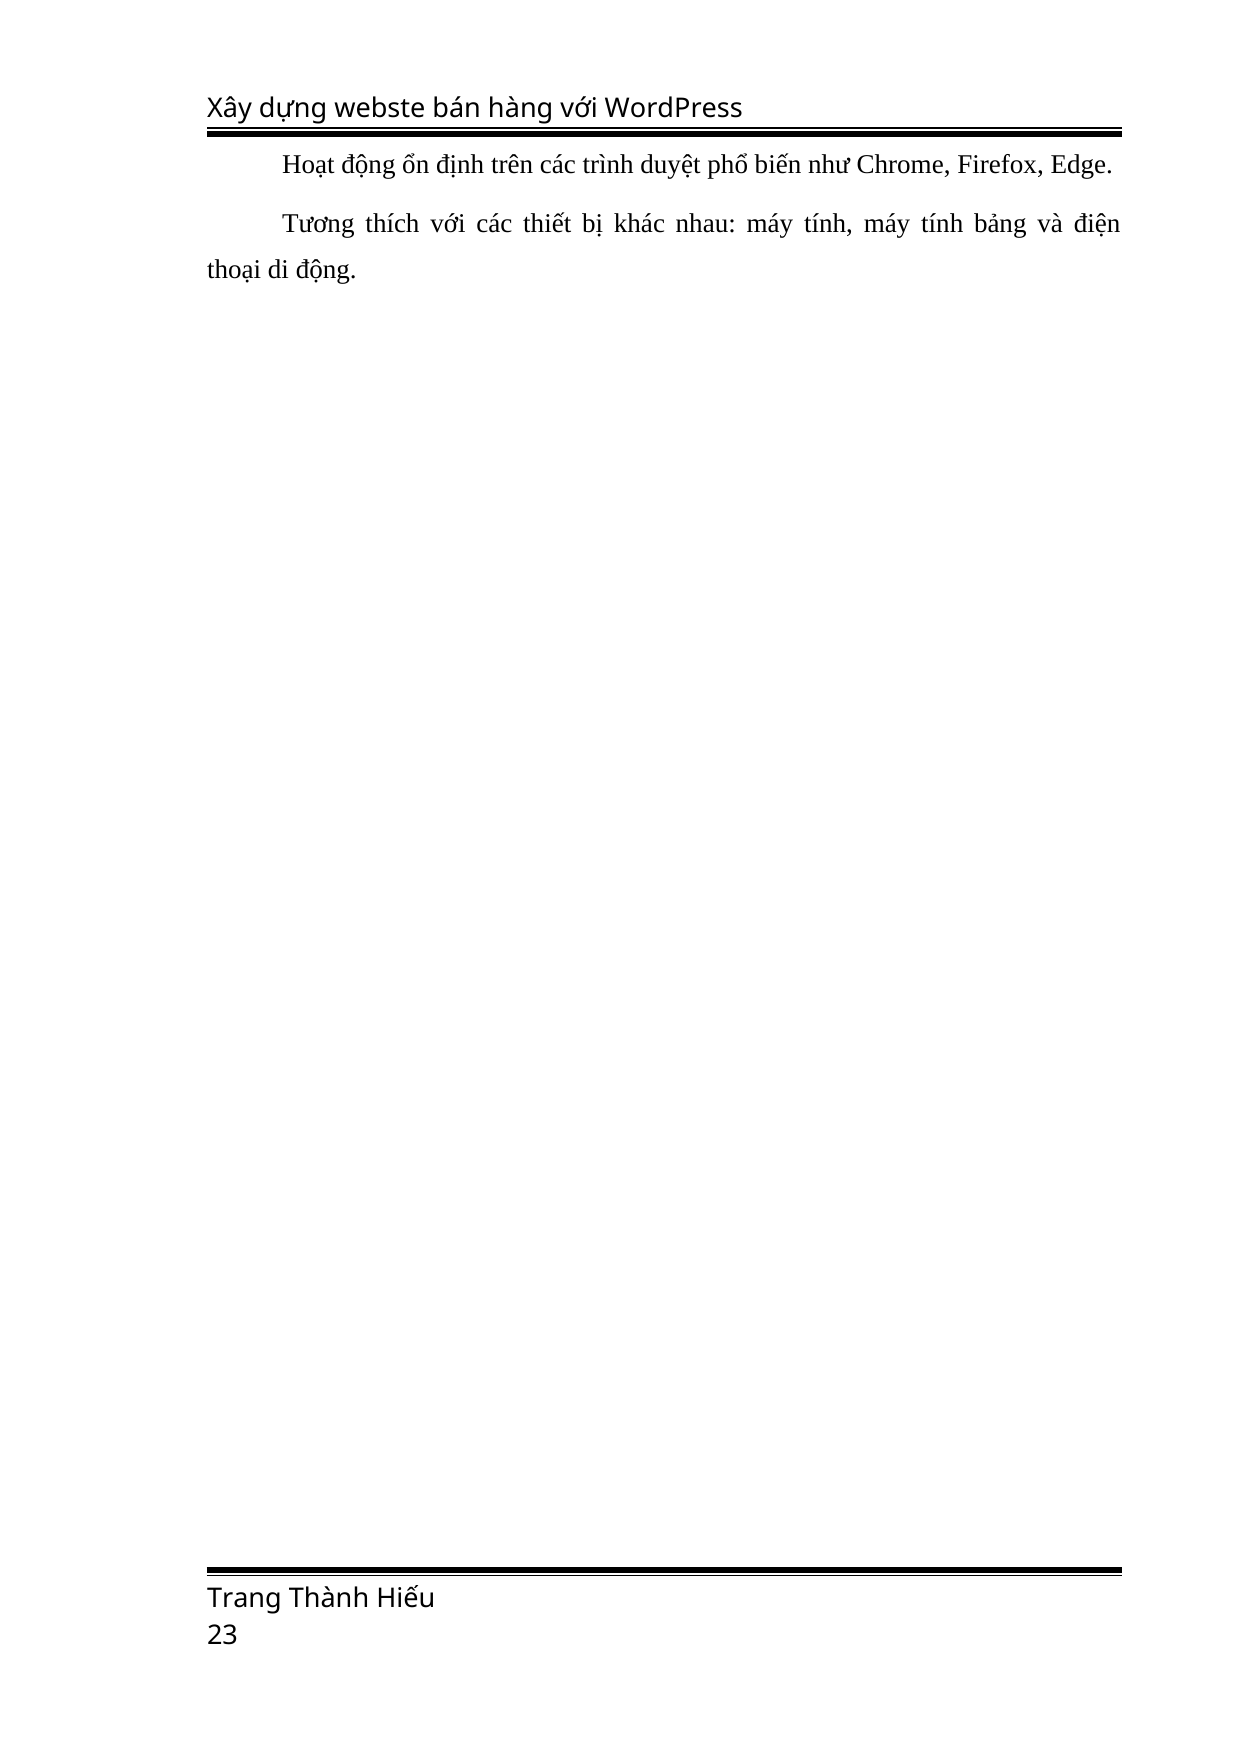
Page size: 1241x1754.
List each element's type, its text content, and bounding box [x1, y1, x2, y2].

text Tương thích với các thiết bị khác nhau: máy tính, máy tính bảng và điện thoại di động. [207, 207, 1122, 285]
text Hoạt động ổn định trên các trình duyệt phổ biến như Chrome, Firefox, Edge. [207, 148, 1122, 179]
